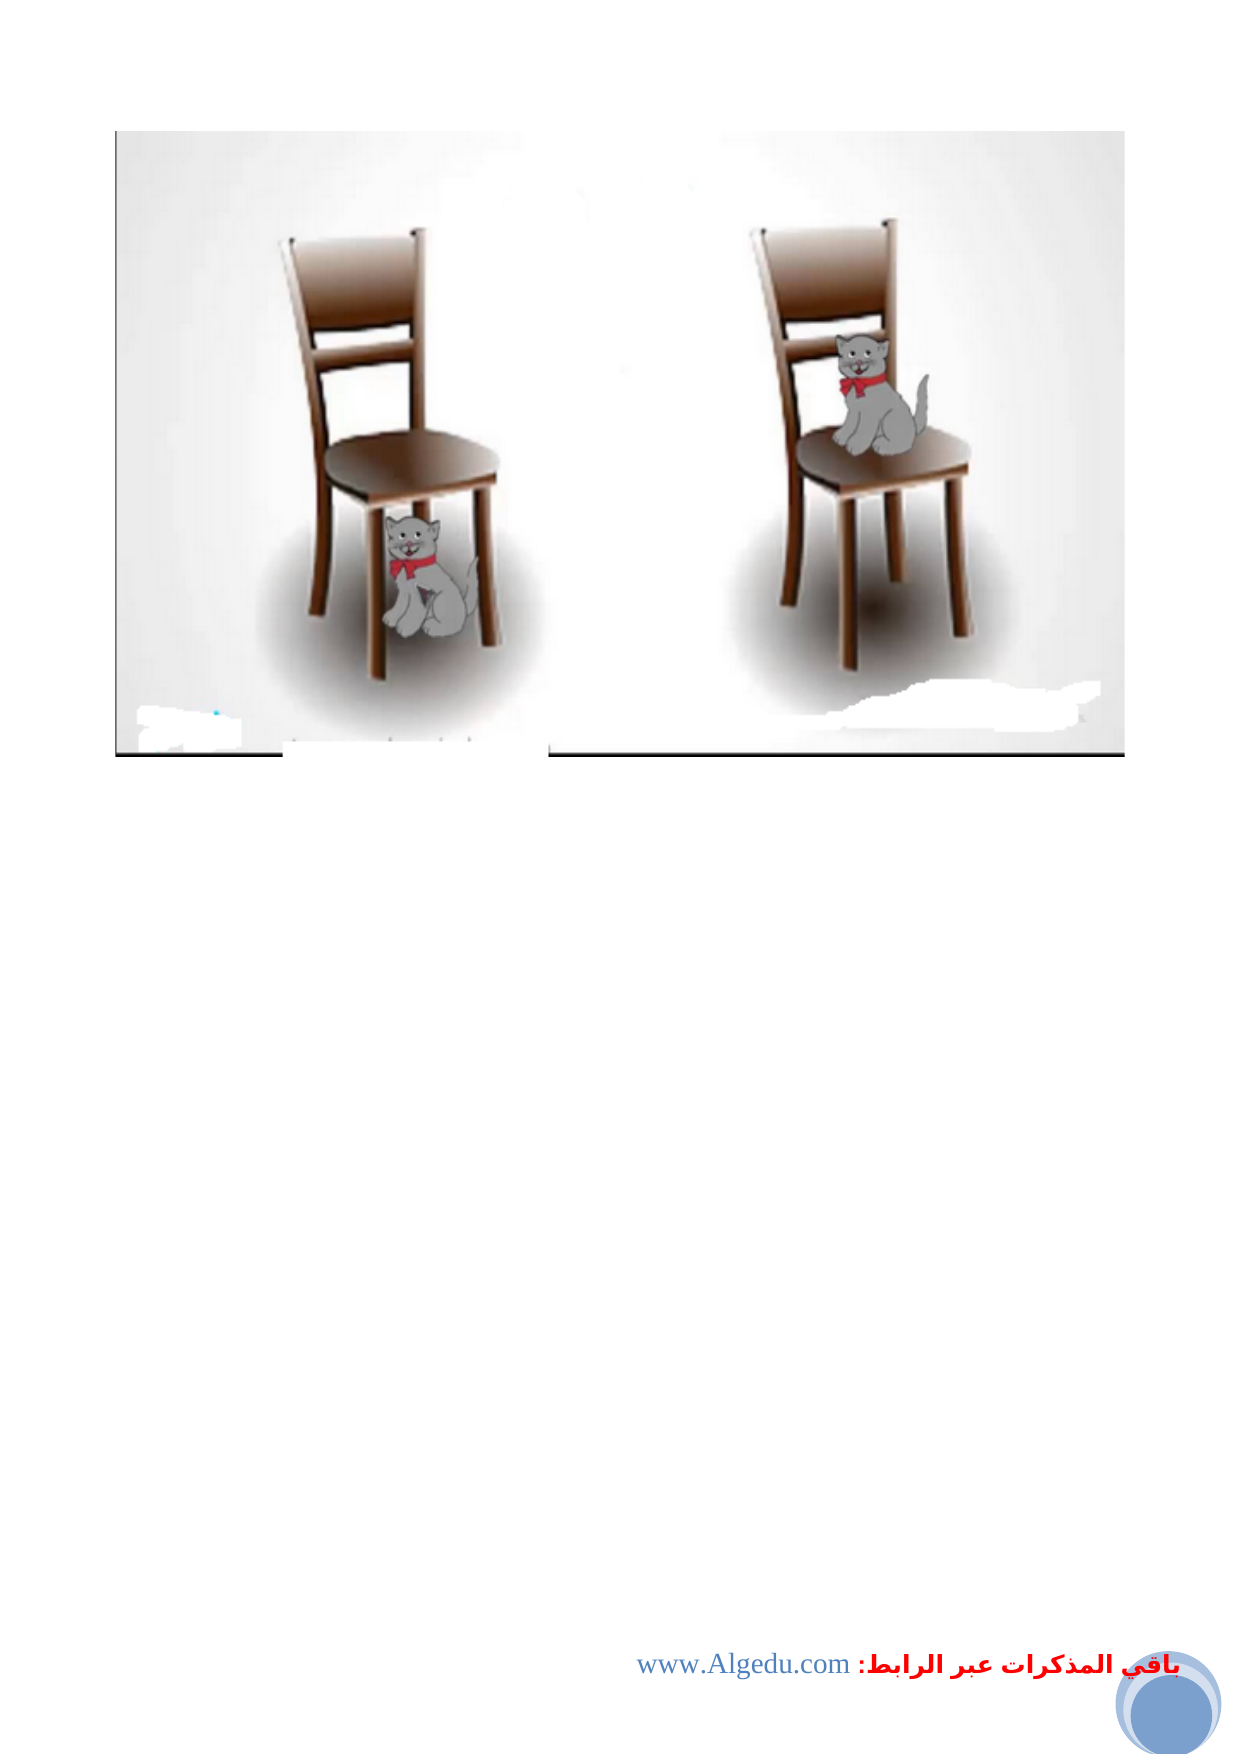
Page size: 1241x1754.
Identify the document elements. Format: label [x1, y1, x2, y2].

picture [115, 131, 1125, 757]
